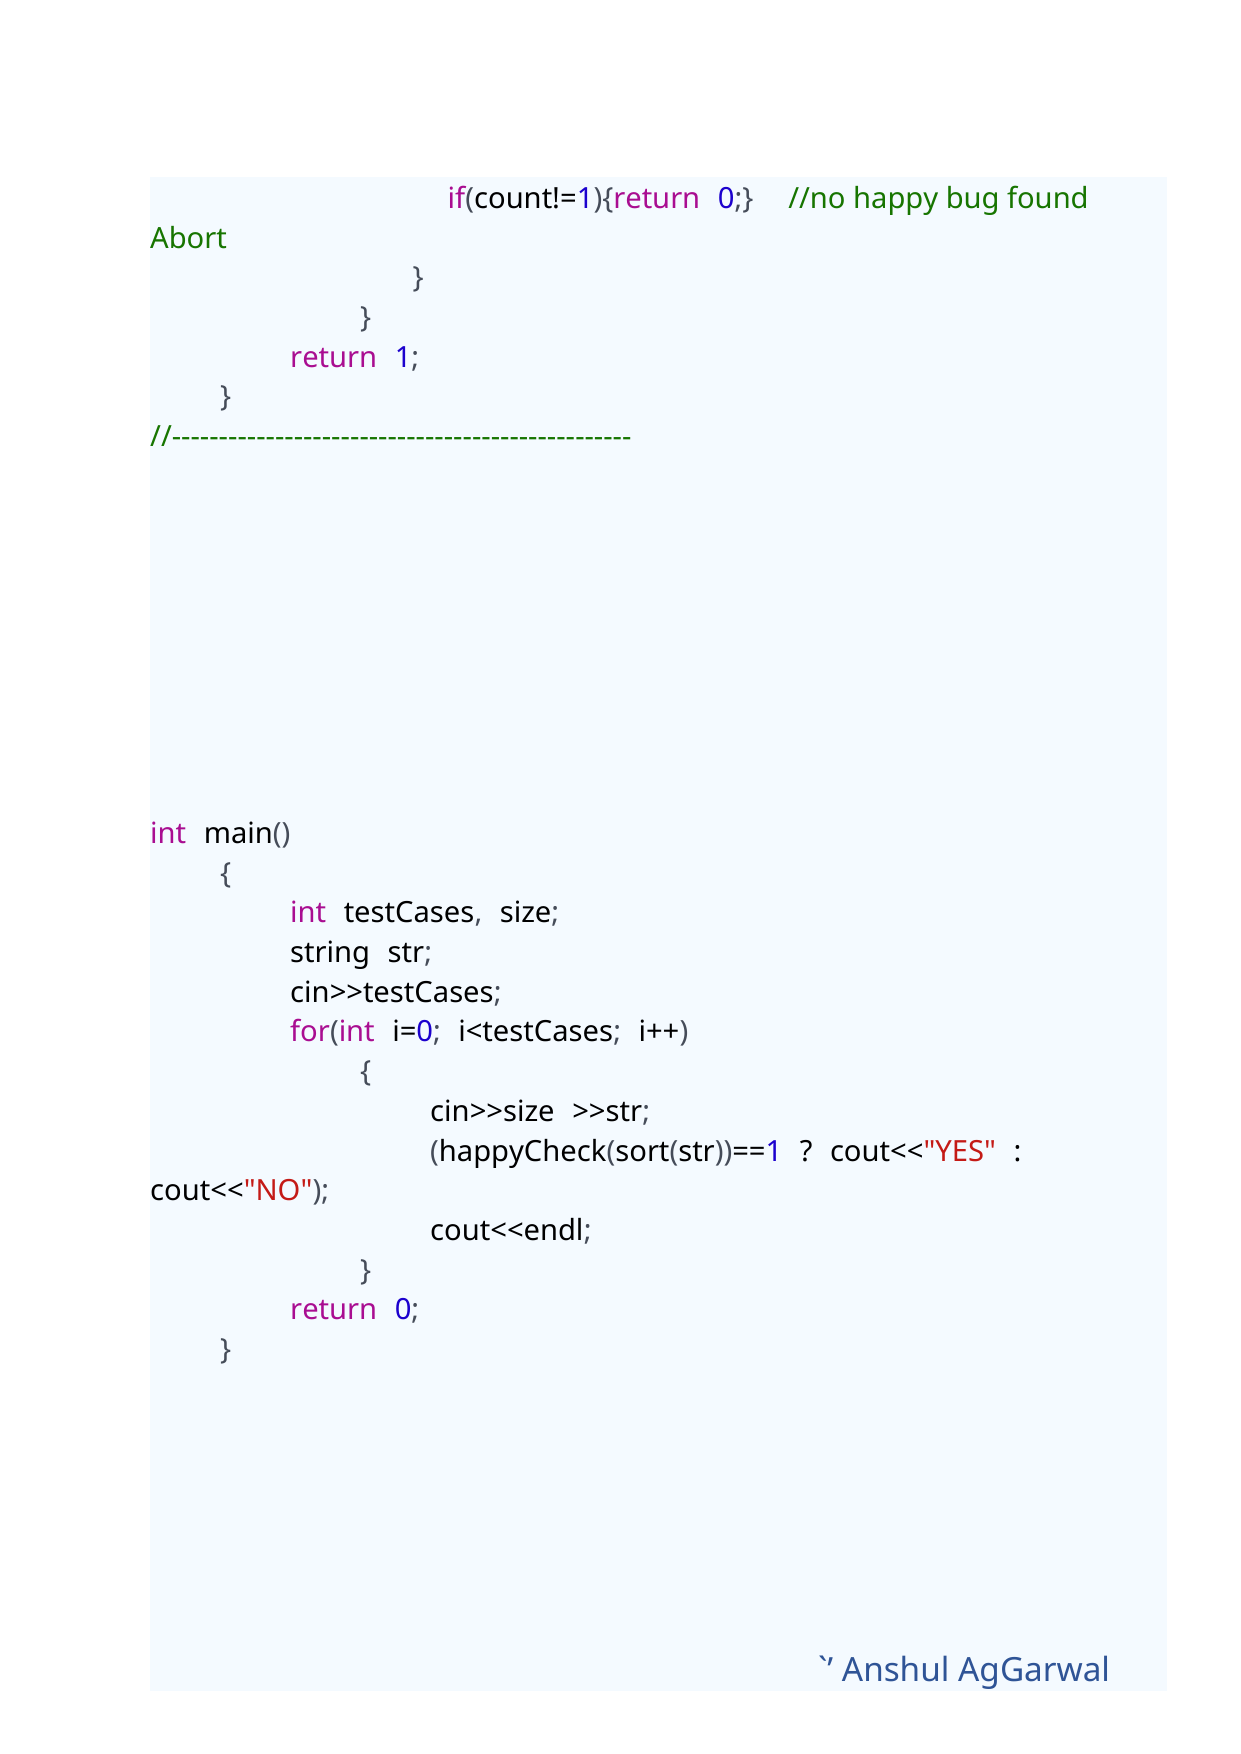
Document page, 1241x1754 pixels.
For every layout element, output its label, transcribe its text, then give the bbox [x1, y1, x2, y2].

text for(int i=0; i<testCases; i++) [150, 1011, 1167, 1050]
text } [150, 257, 1167, 296]
text cout<<endl; [150, 1209, 1167, 1249]
text int testCases, size; [150, 892, 1167, 931]
text } [150, 1249, 1167, 1288]
text cin>>size >>str; [150, 1090, 1167, 1130]
text } [150, 1328, 1167, 1368]
text } [150, 376, 1167, 415]
text return 0; [150, 1288, 1167, 1328]
text `’ Anshul AgGarwal [150, 1646, 1167, 1691]
text //------------------------------------------------- [150, 415, 1167, 455]
text cin>>testCases; [150, 971, 1167, 1011]
text (happyCheck(sort(str))==1 ? cout<<"YES" : cout<<"NO"); [150, 1130, 1167, 1209]
text string str; [150, 931, 1167, 971]
text { [150, 1050, 1167, 1090]
text return 1; [150, 336, 1167, 376]
text } [150, 296, 1167, 336]
text int main() [150, 812, 1167, 852]
text if(count!=1){return 0;} //no happy bug found Abort [150, 177, 1167, 257]
text { [150, 852, 1167, 892]
